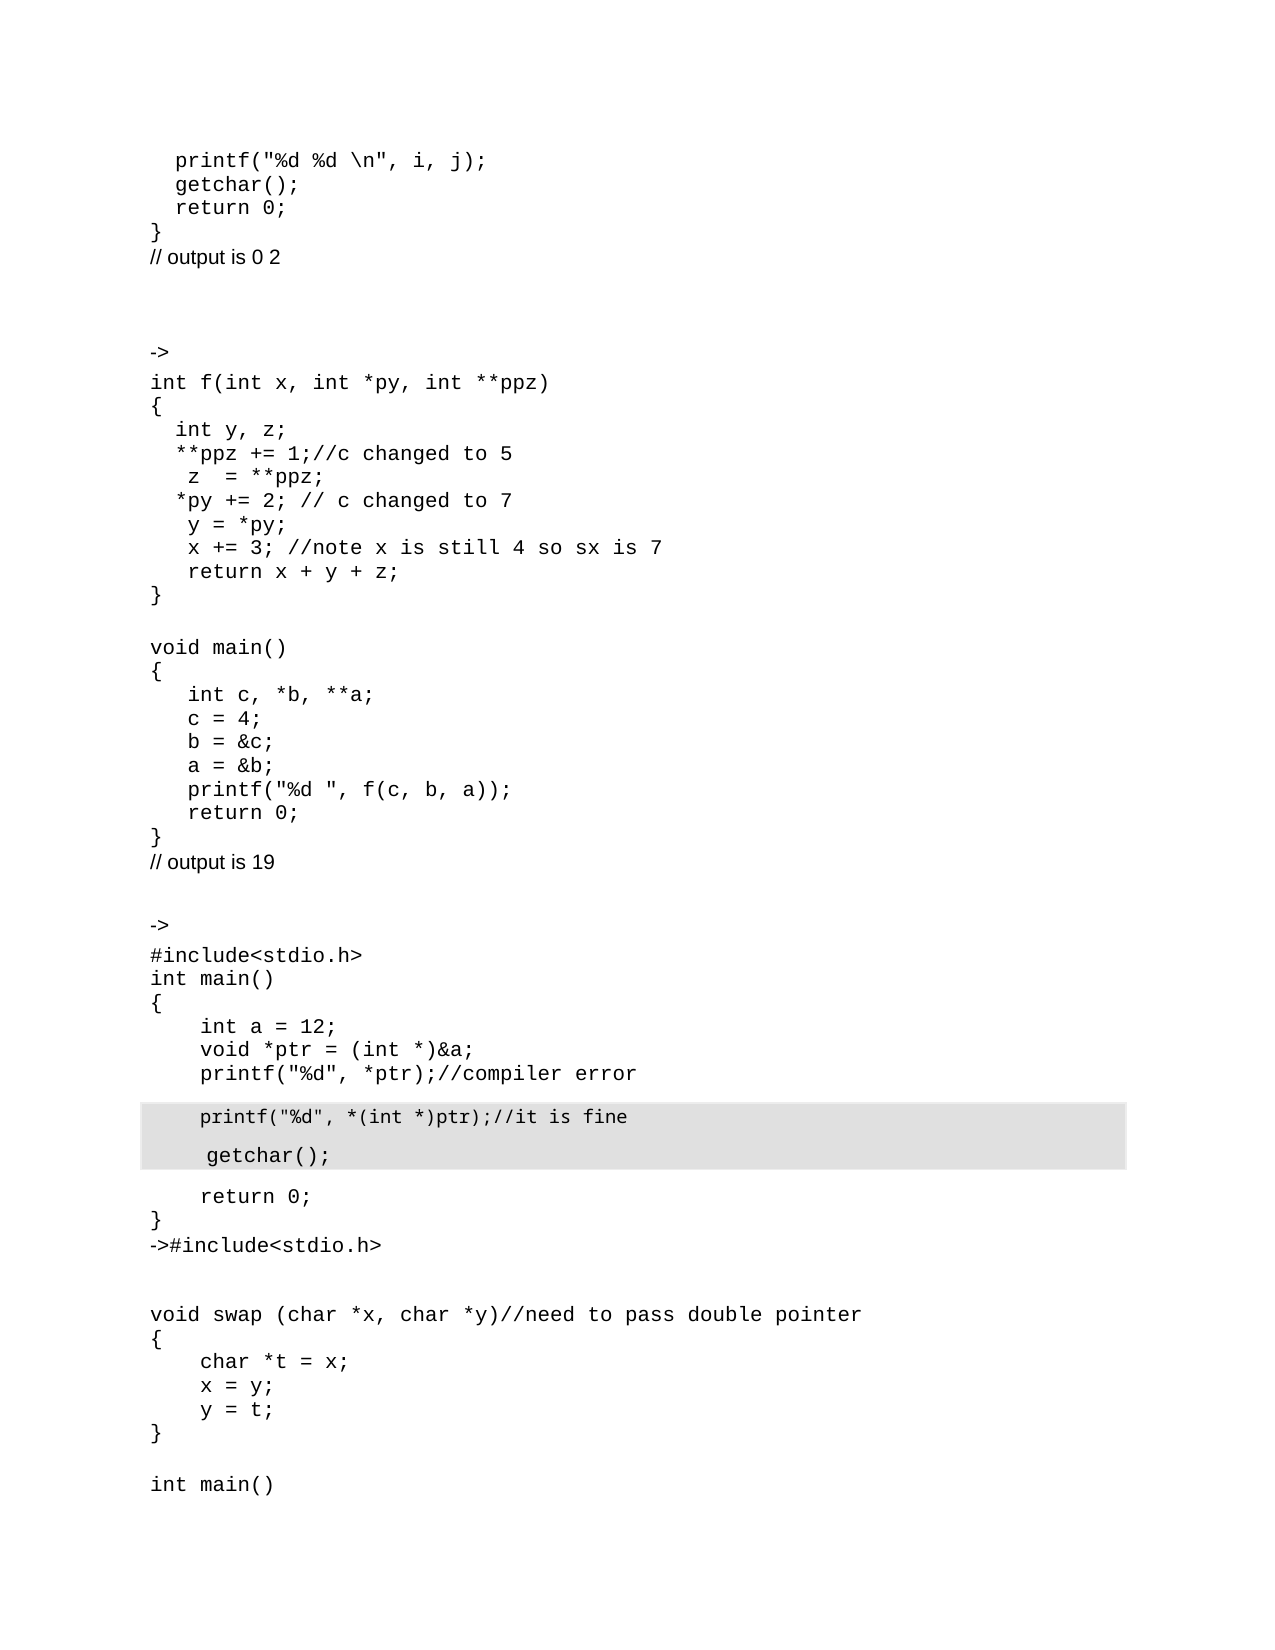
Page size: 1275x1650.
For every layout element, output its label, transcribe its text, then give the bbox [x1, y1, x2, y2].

text } [150, 826, 1125, 849]
text x += 3; //note x is still 4 so sx is 7 [150, 537, 1125, 561]
text printf("%d ", f(c, b, a)); [150, 778, 1125, 802]
text c = 4; [150, 708, 1125, 731]
text getchar(); [142, 1143, 1125, 1169]
text printf("%d", *ptr);//compiler error [150, 1063, 1125, 1087]
text } [150, 221, 1125, 244]
text return 0; [150, 197, 1125, 221]
text void main() [150, 637, 1125, 660]
text // output is 19 [150, 849, 1125, 873]
text int a = 12; [150, 1016, 1125, 1039]
text { [150, 660, 1125, 684]
text getchar(); [150, 174, 1125, 197]
text x = y; [150, 1375, 1125, 1399]
text #include<stdio.h> [150, 945, 1125, 968]
text *py += 2; // c changed to 7 [150, 490, 1125, 513]
text // output is 0 2 [150, 244, 1125, 268]
text return 0; [150, 802, 1125, 826]
text } [150, 1422, 1125, 1446]
text z = **ppz; [150, 466, 1125, 490]
text y = *py; [150, 513, 1125, 537]
text int y, z; [150, 419, 1125, 443]
text printf("%d %d \n", i, j); [150, 150, 1125, 174]
text a = &b; [150, 755, 1125, 778]
text **ppz += 1;//c changed to 5 [150, 443, 1125, 466]
text return 0; [150, 1186, 1125, 1209]
text { [150, 1328, 1125, 1351]
text return x + y + z; [150, 561, 1125, 584]
text int f(int x, int *py, int **ppz) [150, 372, 1125, 395]
text void *ptr = (int *)&a; [150, 1039, 1125, 1063]
text { [150, 395, 1125, 419]
text int main() [150, 1474, 1125, 1498]
text } [150, 584, 1125, 608]
text printf("%d", *(int *)ptr);//it is fine [142, 1104, 1125, 1129]
text -> [150, 913, 1125, 937]
text int main() [150, 968, 1125, 992]
text char *t = x; [150, 1351, 1125, 1375]
text void swap (char *x, char *y)//need to pass double pointer [150, 1304, 1125, 1328]
text -> [150, 340, 1125, 364]
text ->#include<stdio.h> [150, 1233, 1125, 1259]
text } [150, 1209, 1125, 1233]
text int c, *b, **a; [150, 684, 1125, 708]
text b = &c; [150, 731, 1125, 755]
text { [150, 992, 1125, 1016]
text y = t; [150, 1399, 1125, 1422]
